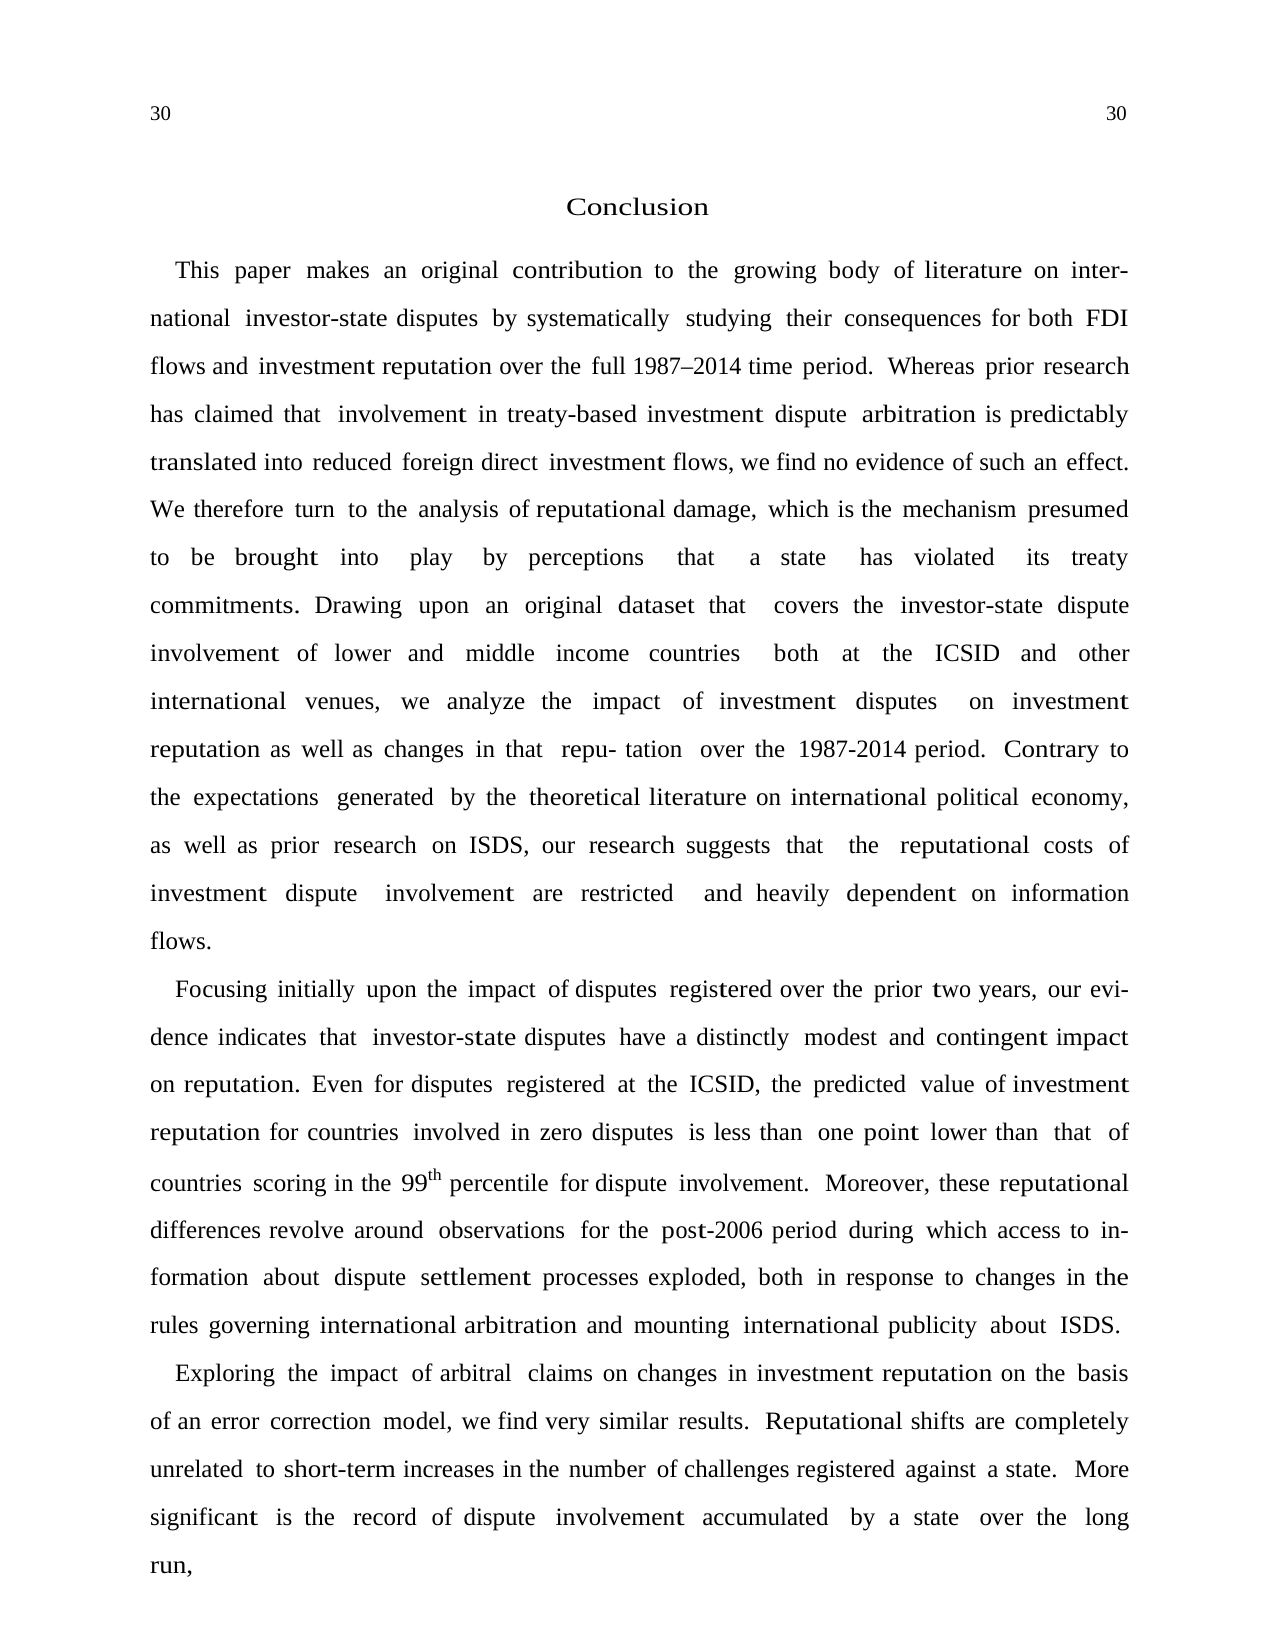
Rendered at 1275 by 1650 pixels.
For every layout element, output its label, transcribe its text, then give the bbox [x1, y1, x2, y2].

text This paper makes an original contribution to the growing body of literature on inter- national investor-state disputes by systematically studying their consequences for both FDI flows and investment reputation over the full 1987–2014 time period. Whereas prior research has claimed that involvement in treaty-based investment dispute arbitration is predictably translated into reduced foreign direct investment flows, we find no evidence of such an effect. We therefore turn to the analysis of reputational damage, which is the mechanism presumed to be brought into play by perceptions that a state has violated its treaty commitments. Drawing upon an original dataset that covers the investor-state dispute involvement of lower and middle income countries both at the ICSID and other international venues, we analyze the impact of investment disputes on investment reputation as well as changes in that repu- tation over the 1987-2014 period. Contrary to the expectations generated by the theoretical literature on international political economy, as well as prior research on ISDS, our research suggests that the reputational costs of investment dispute involvement are restricted and heavily dependent on information flows. [150, 255, 1129, 954]
text Conclusion [561, 192, 713, 221]
text Exploring the impact of arbitral claims on changes in investment reputation on the basis of an error correction model, we find very similar results. Reputational shifts are completely unrelated to short-term increases in the number of challenges registered against a state. More significant is the record of dispute involvement accumulated by a state over the long run, [150, 1358, 1129, 1579]
text Focusing initially upon the impact of disputes registered over the prior two years, our evi- dence indicates that investor-state disputes have a distinctly modest and contingent impact on reputation. Even for disputes registered at the ICSID, the predicted value of investment reputation for countries involved in zero disputes is less than one point lower than that of countries scoring in the 99th percentile for dispute involvement. Moreover, these reputational differences revolve around observations for the post-2006 period during which access to in- formation about dispute settlement processes exploded, both in response to changes in the rules governing international arbitration and mounting international publicity about ISDS. [150, 974, 1129, 1339]
